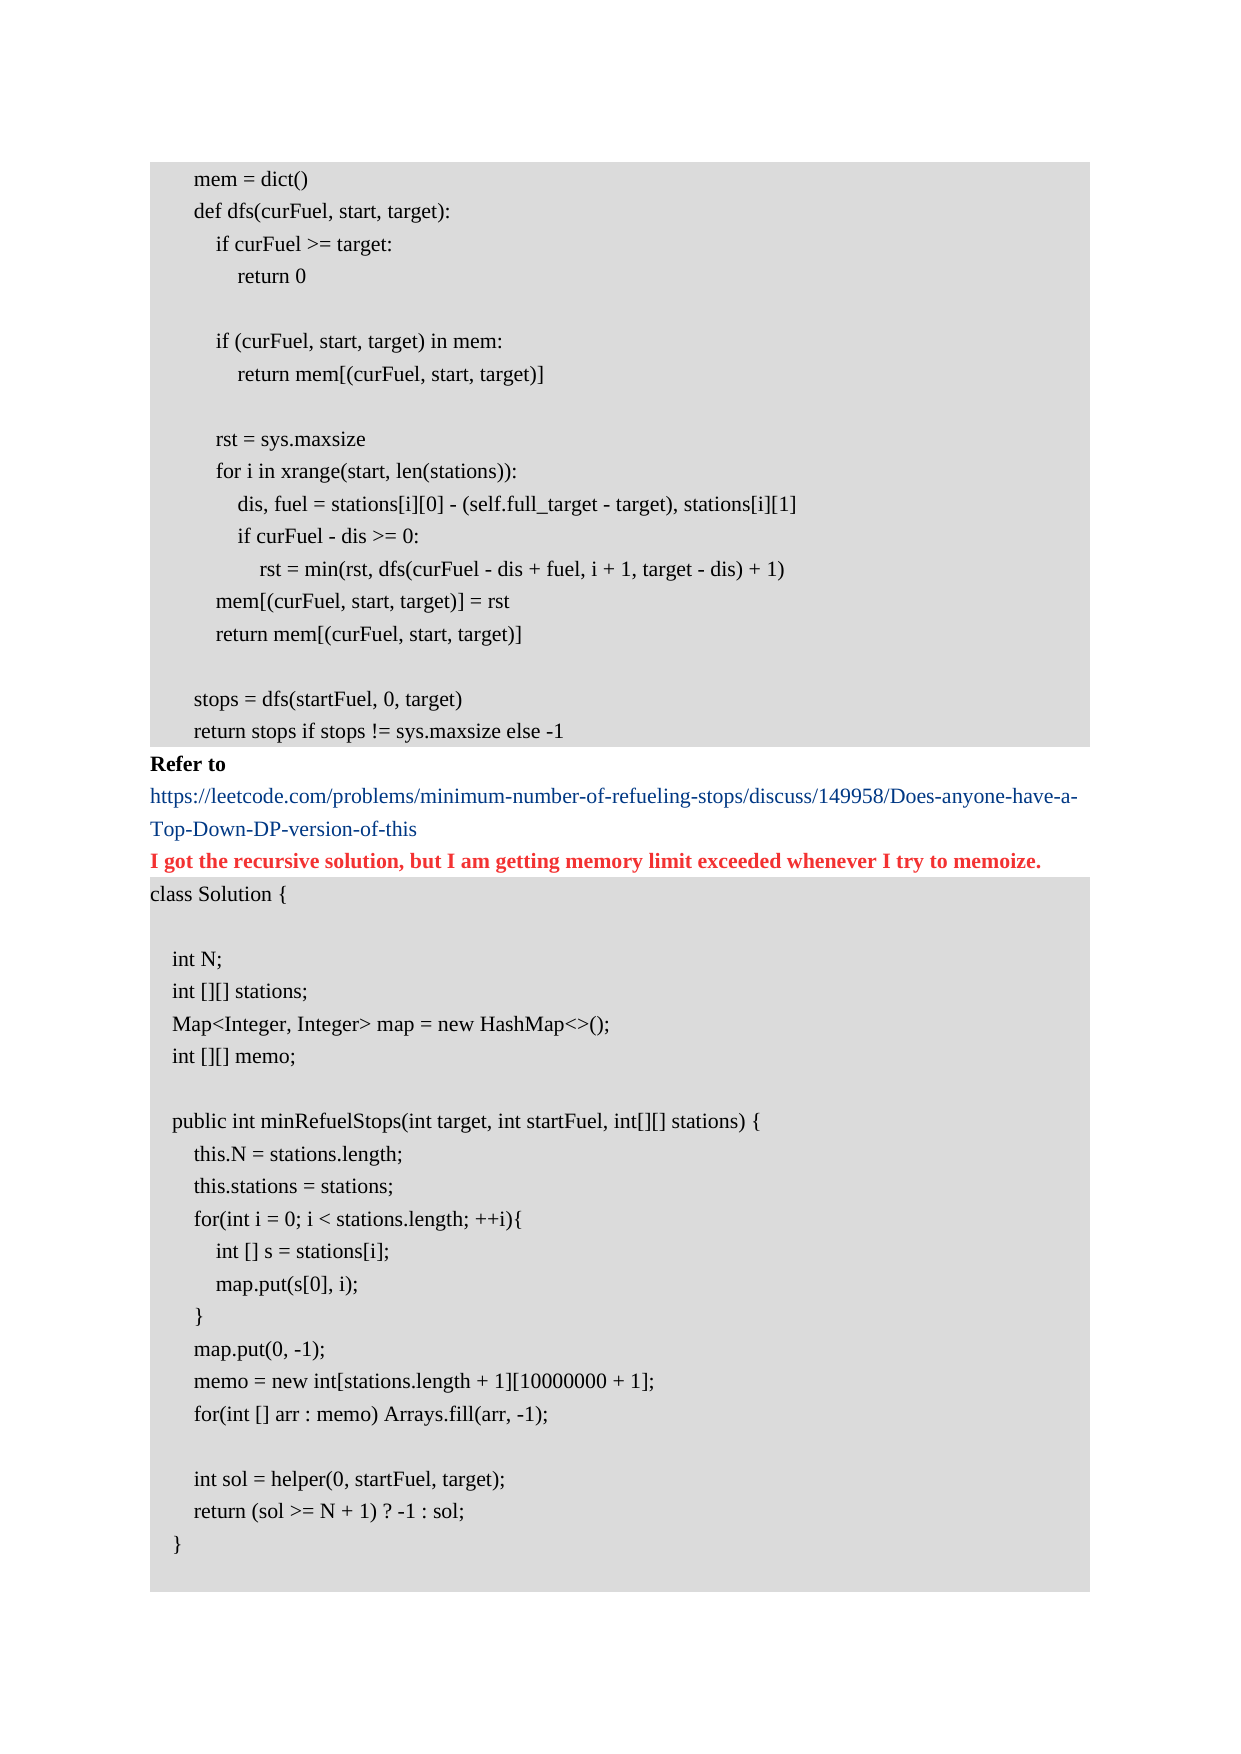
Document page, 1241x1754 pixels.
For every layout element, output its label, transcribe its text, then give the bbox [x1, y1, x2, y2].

text mem[(curFuel, start, target)] = rst [150, 584, 1090, 617]
text for i in xrange(start, len(stations)): [150, 454, 1090, 487]
text public int minRefuelStops(int target, int startFuel, int[][] stations) { [150, 1104, 1090, 1137]
text if (curFuel, start, target) in mem: [150, 324, 1090, 357]
text return 0 [150, 259, 1090, 292]
text if curFuel >= target: [150, 227, 1090, 259]
text stops = dfs(startFuel, 0, target) [150, 682, 1090, 714]
text for(int i = 0; i < stations.length; ++i){ [150, 1202, 1090, 1234]
text rst = sys.maxsize [150, 422, 1090, 454]
text int N; [150, 942, 1090, 974]
text this.N = stations.length; [150, 1137, 1090, 1169]
text this.stations = stations; [150, 1169, 1090, 1202]
text } [150, 1527, 1090, 1559]
text def dfs(curFuel, start, target): [150, 194, 1090, 227]
text rst = min(rst, dfs(curFuel - dis + fuel, i + 1, target - dis) + 1) [150, 552, 1090, 584]
text int [][] stations; [150, 974, 1090, 1007]
text int sol = helper(0, startFuel, target); [150, 1462, 1090, 1494]
text return mem[(curFuel, start, target)] [150, 617, 1090, 649]
text map.put(0, -1); [150, 1332, 1090, 1364]
text https://leetcode.com/problems/minimum-number-of-refueling-stops/discuss/149958/Does-anyone-have-a-Top-Down-DP-version-of-this [150, 779, 1090, 844]
text mem = dict() [150, 162, 1090, 194]
text for(int [] arr : memo) Arrays.fill(arr, -1); [150, 1397, 1090, 1429]
text map.put(s[0], i); [150, 1267, 1090, 1299]
text } [150, 1299, 1090, 1332]
text int [] s = stations[i]; [150, 1234, 1090, 1267]
text I got the recursive solution, but I am getting memory limit exceeded whenever I try to memoize. [150, 844, 1090, 877]
text Refer to [150, 747, 1090, 779]
text memo = new int[stations.length + 1][10000000 + 1]; [150, 1364, 1090, 1397]
text int [][] memo; [150, 1039, 1090, 1072]
text class Solution { [150, 877, 1090, 909]
text if curFuel - dis >= 0: [150, 519, 1090, 552]
text return stops if stops != sys.maxsize else -1 [150, 714, 1090, 747]
text dis, fuel = stations[i][0] - (self.full_target - target), stations[i][1] [150, 487, 1090, 519]
text return mem[(curFuel, start, target)] [150, 357, 1090, 389]
text return (sol >= N + 1) ? -1 : sol; [150, 1494, 1090, 1527]
text Map<Integer, Integer> map = new HashMap<>(); [150, 1007, 1090, 1039]
